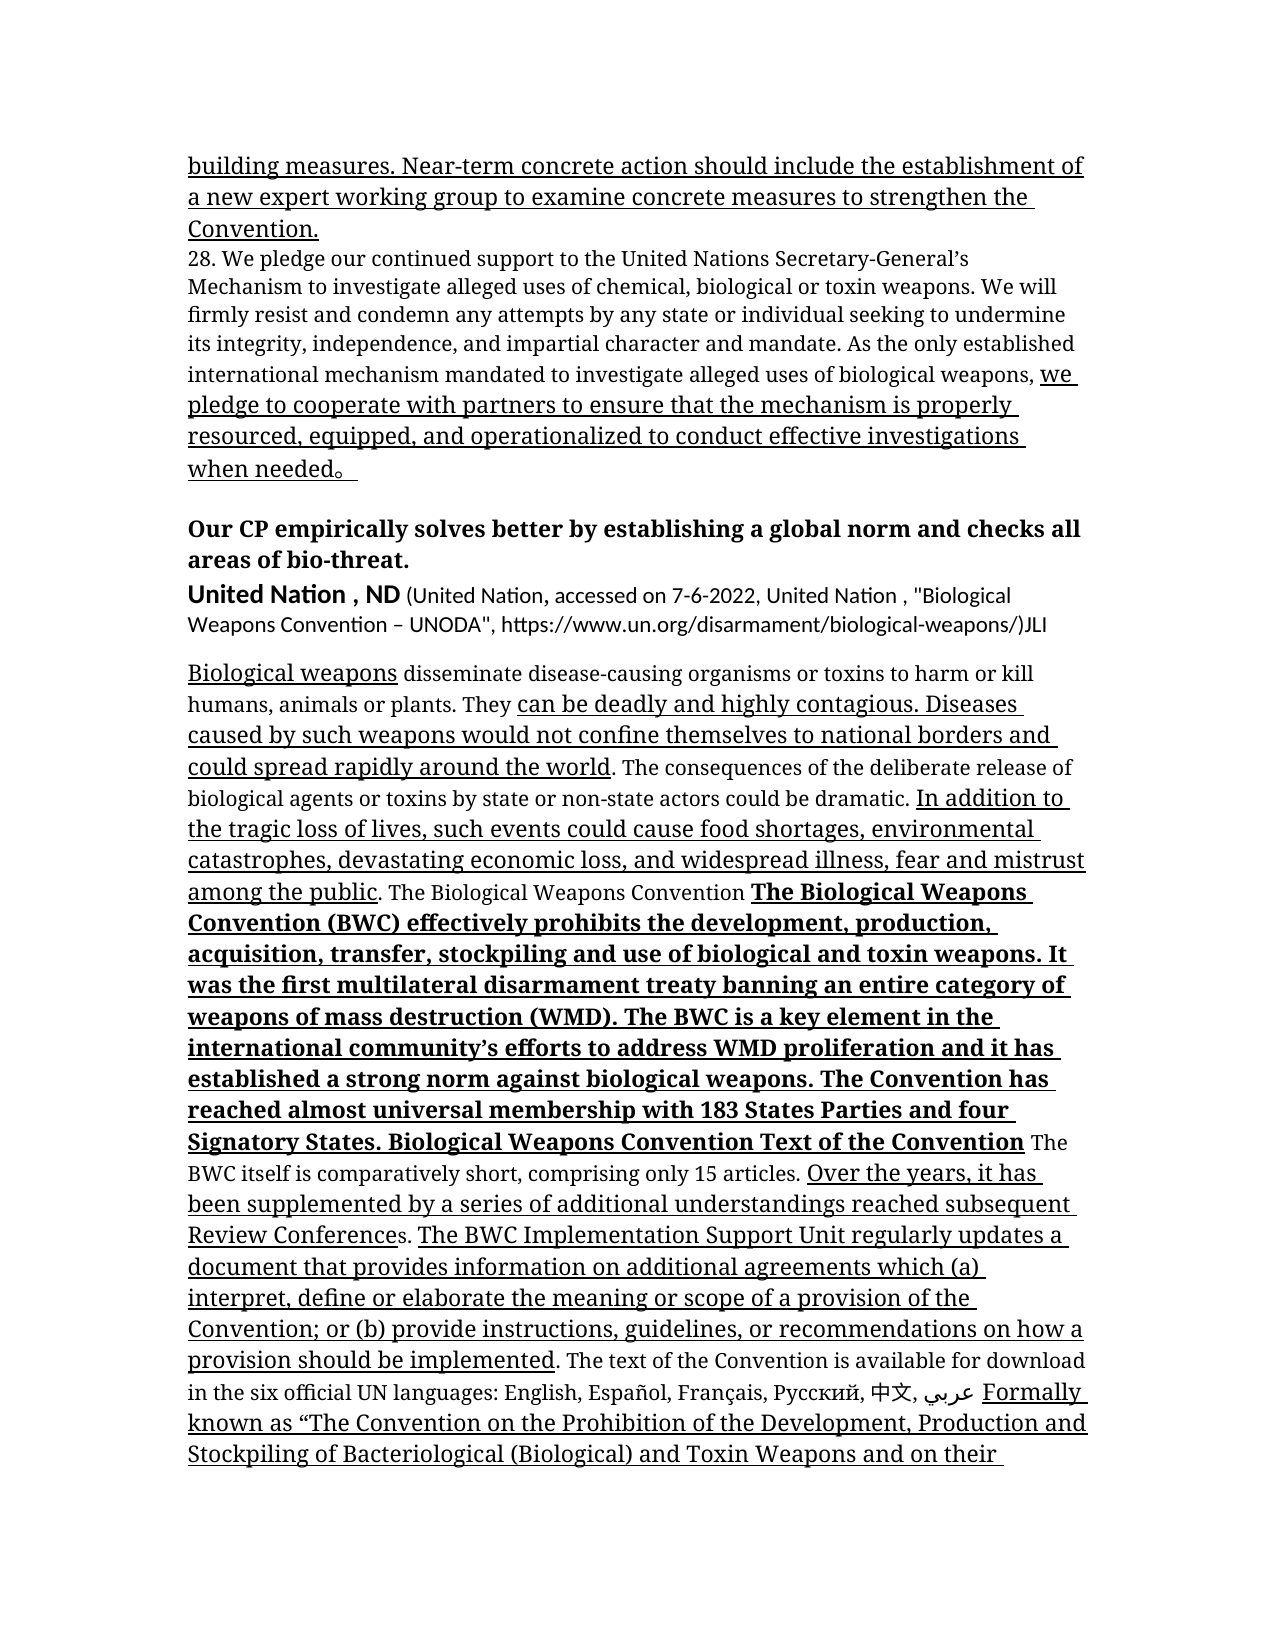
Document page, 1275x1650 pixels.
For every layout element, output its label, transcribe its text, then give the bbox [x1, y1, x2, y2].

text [187, 150, 1087, 244]
subtitle Our CP empirically solves better by establishing a global norm and checks all areas of bio-threat. [187, 513, 1087, 576]
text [187, 657, 1087, 1433]
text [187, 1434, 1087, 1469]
text 28. We pledge our continued support to the United Nations Secretary-General’s Mechanism to investigate alleged uses of chemical, biological or toxin weapons. We will firmly resist and condemn any attempts by any state or individual seeking to undermine its integrity, independence, and impartial character and mandate. As the only established international mechanism mandated to investigate alleged uses of biological weapons, we pledge to cooperate with partners to ensure that the mechanism is properly resourced, equipped, and operationalized to conduct effective investigations when needed。 [187, 244, 1087, 484]
text United Nation , ND (United Nation, accessed on 7-6-2022, United Nation , "Biological Weapons Convention – UNODA", https://www.un.org/disarmament/biological-weapons/)JLI [187, 577, 1087, 638]
